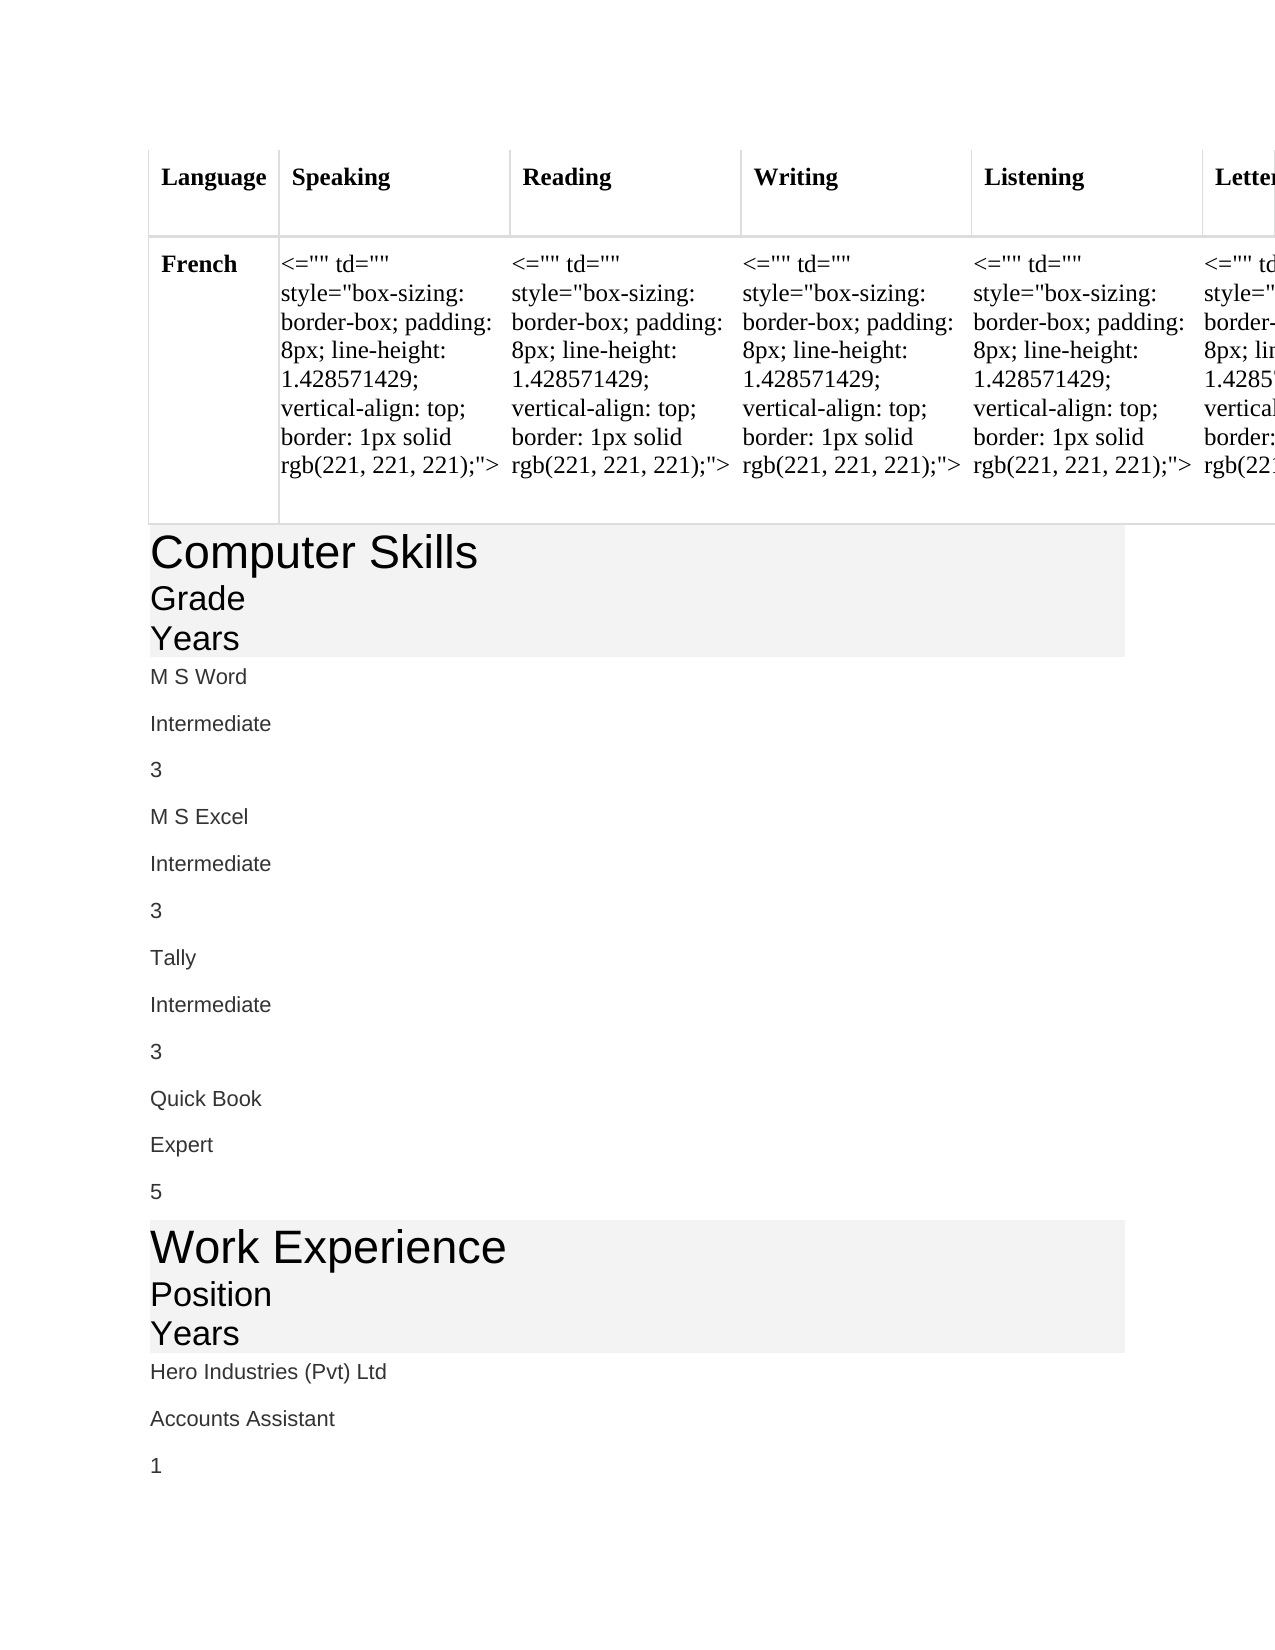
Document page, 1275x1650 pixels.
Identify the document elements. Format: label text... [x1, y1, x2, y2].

text Grade [150, 578, 1125, 618]
table_header Listening [972, 150, 1202, 235]
table_header Writing [742, 150, 971, 235]
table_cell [280, 238, 510, 523]
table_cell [1203, 238, 1275, 523]
text Position [150, 1274, 1125, 1313]
text Work Experience [150, 1220, 1125, 1274]
text 3 [150, 751, 1125, 782]
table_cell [741, 238, 972, 523]
text Quick Book [150, 1079, 1125, 1111]
text Years [150, 1313, 1125, 1353]
text Intermediate [150, 845, 1125, 876]
text Intermediate [150, 986, 1125, 1017]
text Computer Skills [150, 525, 1125, 578]
text 1 [150, 1447, 1125, 1478]
text M S Excel [150, 798, 1125, 829]
table_header Reading [511, 150, 740, 235]
text Accounts Assistant [150, 1400, 1125, 1431]
text Intermediate [150, 704, 1125, 736]
text Hero Industries (Pvt) Ltd [150, 1353, 1125, 1384]
text 3 [150, 892, 1125, 923]
text Years [150, 618, 1125, 657]
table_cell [972, 238, 1202, 523]
table_header Speaking [280, 150, 509, 235]
text Tally [150, 939, 1125, 970]
text 5 [150, 1173, 1125, 1204]
text M S Word [150, 657, 1125, 689]
text Expert [150, 1126, 1125, 1157]
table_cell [510, 238, 741, 523]
text 3 [150, 1032, 1125, 1064]
table_cell French [149, 238, 278, 523]
table_header Language [149, 150, 278, 235]
table_header Letter Writing [1203, 150, 1274, 235]
